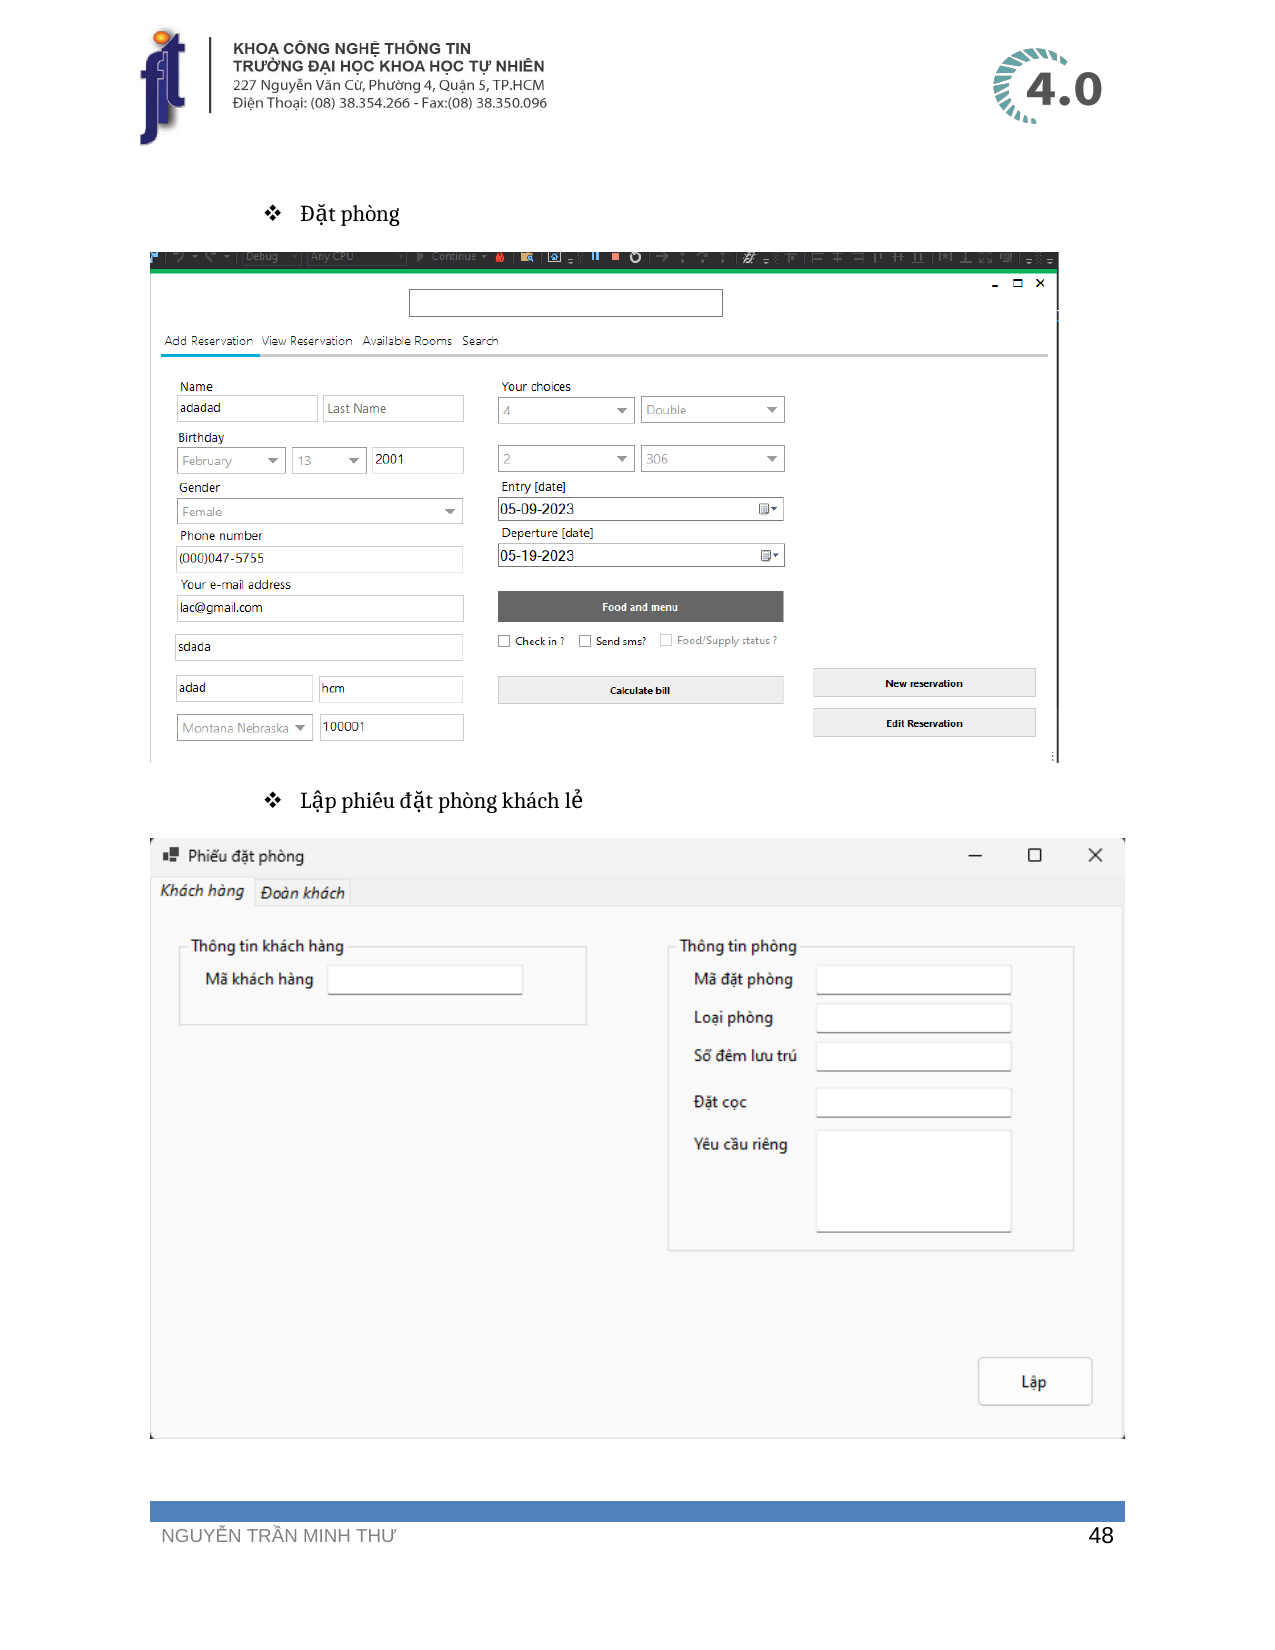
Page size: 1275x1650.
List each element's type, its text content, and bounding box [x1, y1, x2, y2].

list Đặt phòng [262, 201, 1125, 227]
picture [150, 838, 1125, 1439]
picture [150, 252, 1059, 763]
picture [117, 21, 580, 167]
list Lập phiếu đặt phòng khách lẻ [262, 788, 1125, 814]
picture [967, 41, 1130, 131]
